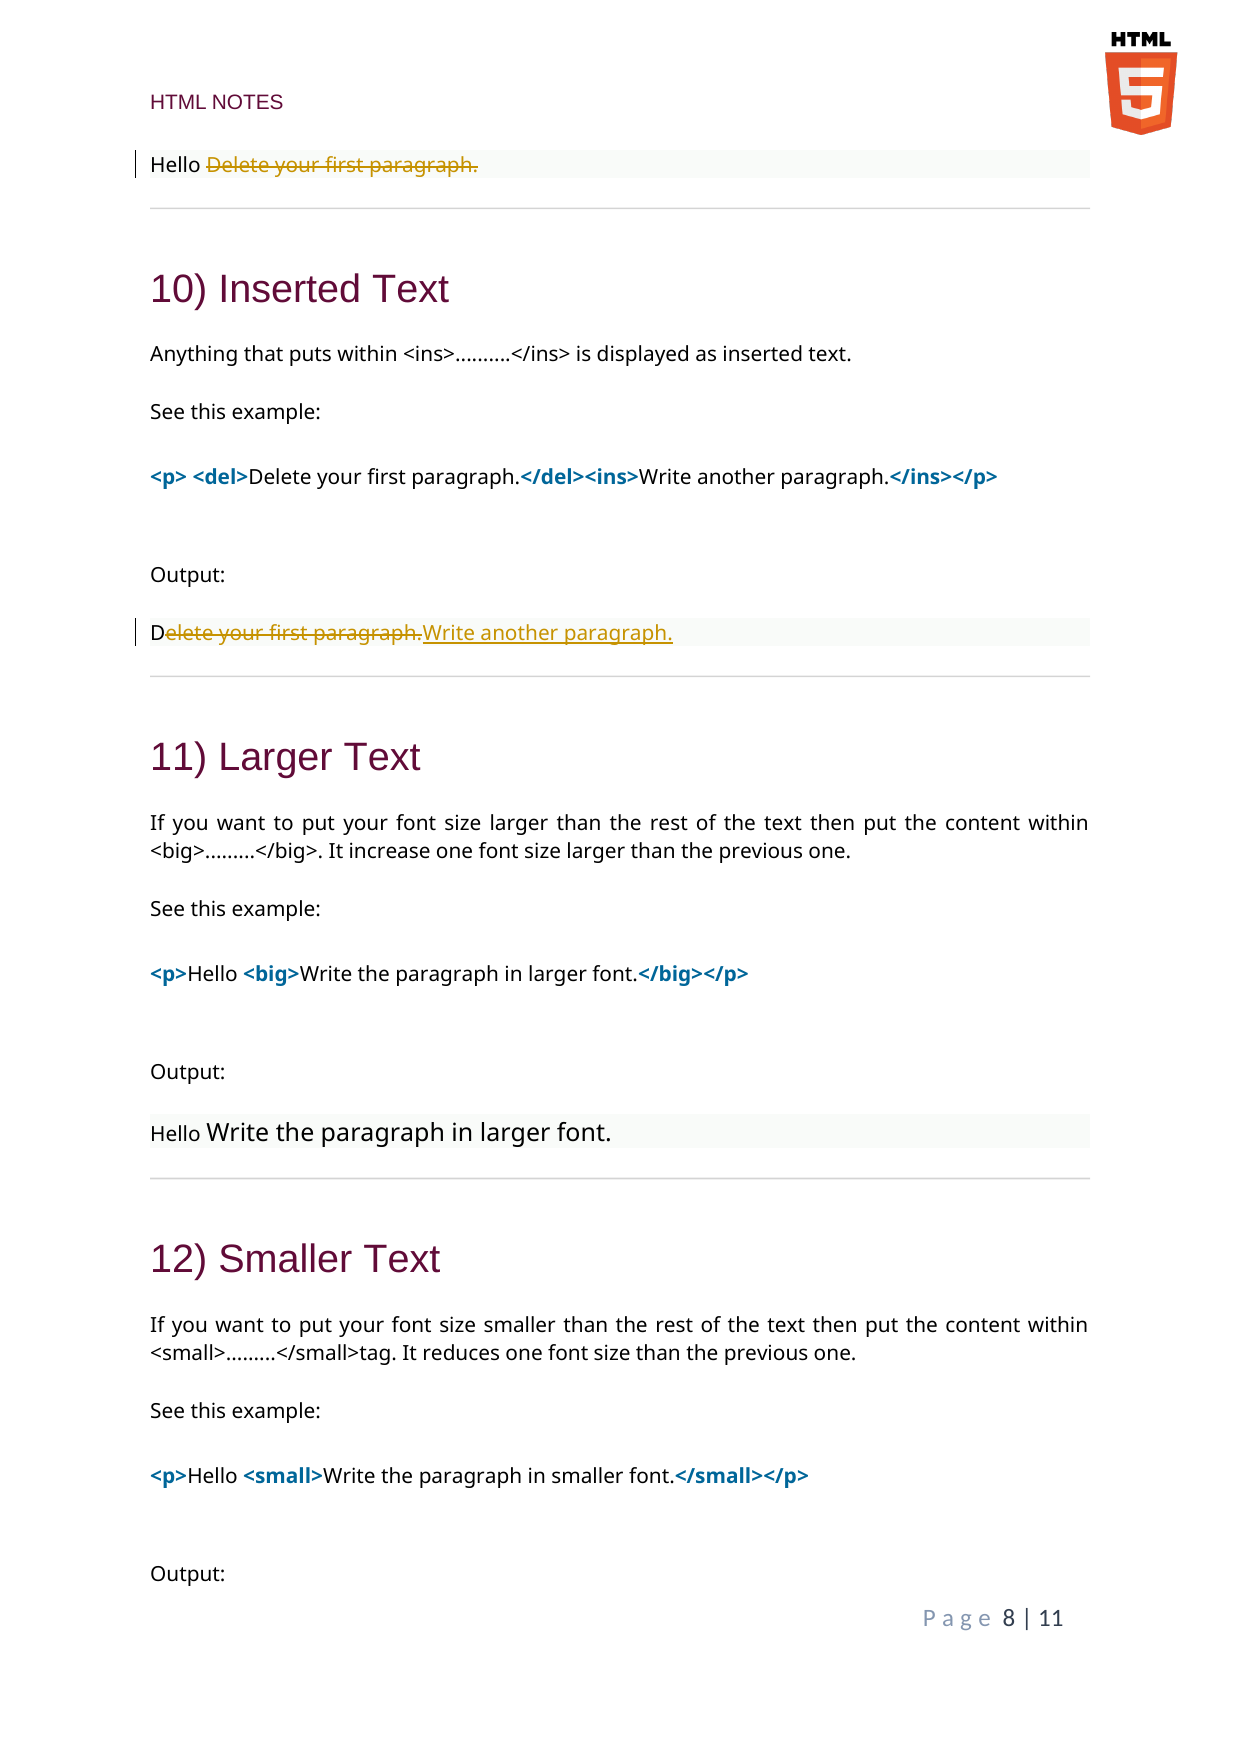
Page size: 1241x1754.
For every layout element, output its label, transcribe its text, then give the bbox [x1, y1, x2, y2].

text 10) Inserted Text [150, 265, 1090, 310]
text See this example: [150, 1396, 1090, 1424]
text Hello [150, 150, 1090, 178]
text Output: [150, 1057, 1090, 1085]
text <p>Hello <big>Write the paragraph in larger font.</big></p> [150, 951, 1090, 987]
text Output: [150, 1559, 1090, 1587]
text <p> <del>Delete your first paragraph.</del><ins>Write another paragraph.</ins></p> [150, 455, 1090, 491]
text 11) Larger Text [150, 733, 1090, 778]
text See this example: [150, 397, 1090, 426]
text Output: [150, 560, 1090, 589]
text If you want to put your font size smaller than the rest of the text then put the content within <small>.........</small>tag. It reduces one font size than the previous one. [150, 1310, 1090, 1367]
text <p>Hello <small>Write the paragraph in smaller font.</small></p> [150, 1453, 1090, 1489]
text D [150, 618, 1090, 646]
text 12) Smaller Text [150, 1235, 1090, 1281]
picture [1090, 32, 1192, 135]
text See this example: [150, 894, 1090, 922]
text Hello Write the paragraph in larger font. [150, 1114, 1090, 1148]
text If you want to put your font size larger than the rest of the text then put the content within <big>.........</big>. It increase one font size larger than the previous one. [150, 808, 1090, 864]
text Anything that puts within <ins>..........</ins> is displayed as inserted text. [150, 339, 1090, 368]
